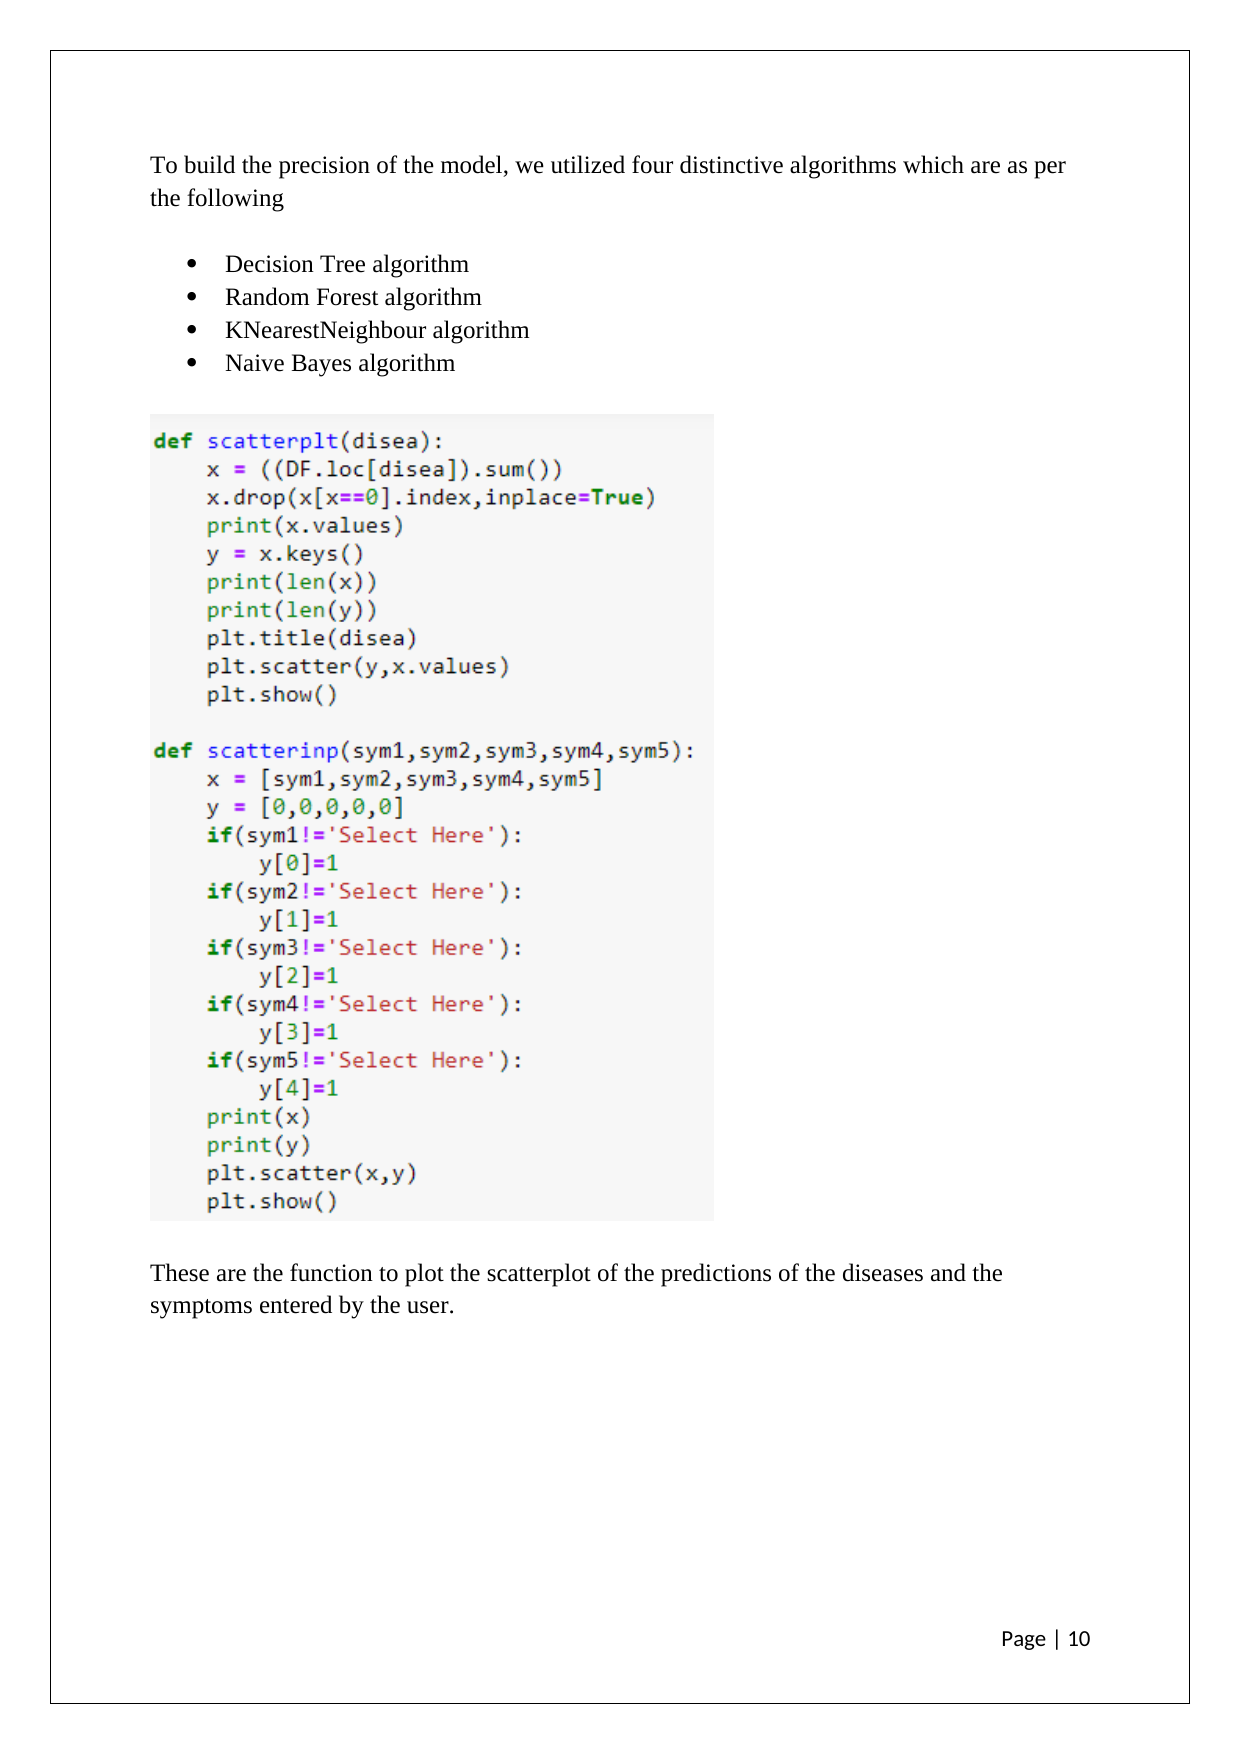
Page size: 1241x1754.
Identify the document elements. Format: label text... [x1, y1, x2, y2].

list Random Forest algorithm [187, 282, 1090, 311]
list Decision Tree algorithm [187, 249, 1090, 278]
text To build the precision of the model, we utilized four distinctive algorithms which are as per the following [150, 150, 1090, 212]
list Naive Bayes algorithm [187, 348, 1090, 377]
list KNearestNeighbour algorithm [187, 315, 1090, 344]
text These are the function to plot the scatterplot of the predictions of the diseases and the symptoms entered by the user. [150, 1258, 1090, 1319]
picture [150, 414, 714, 1221]
